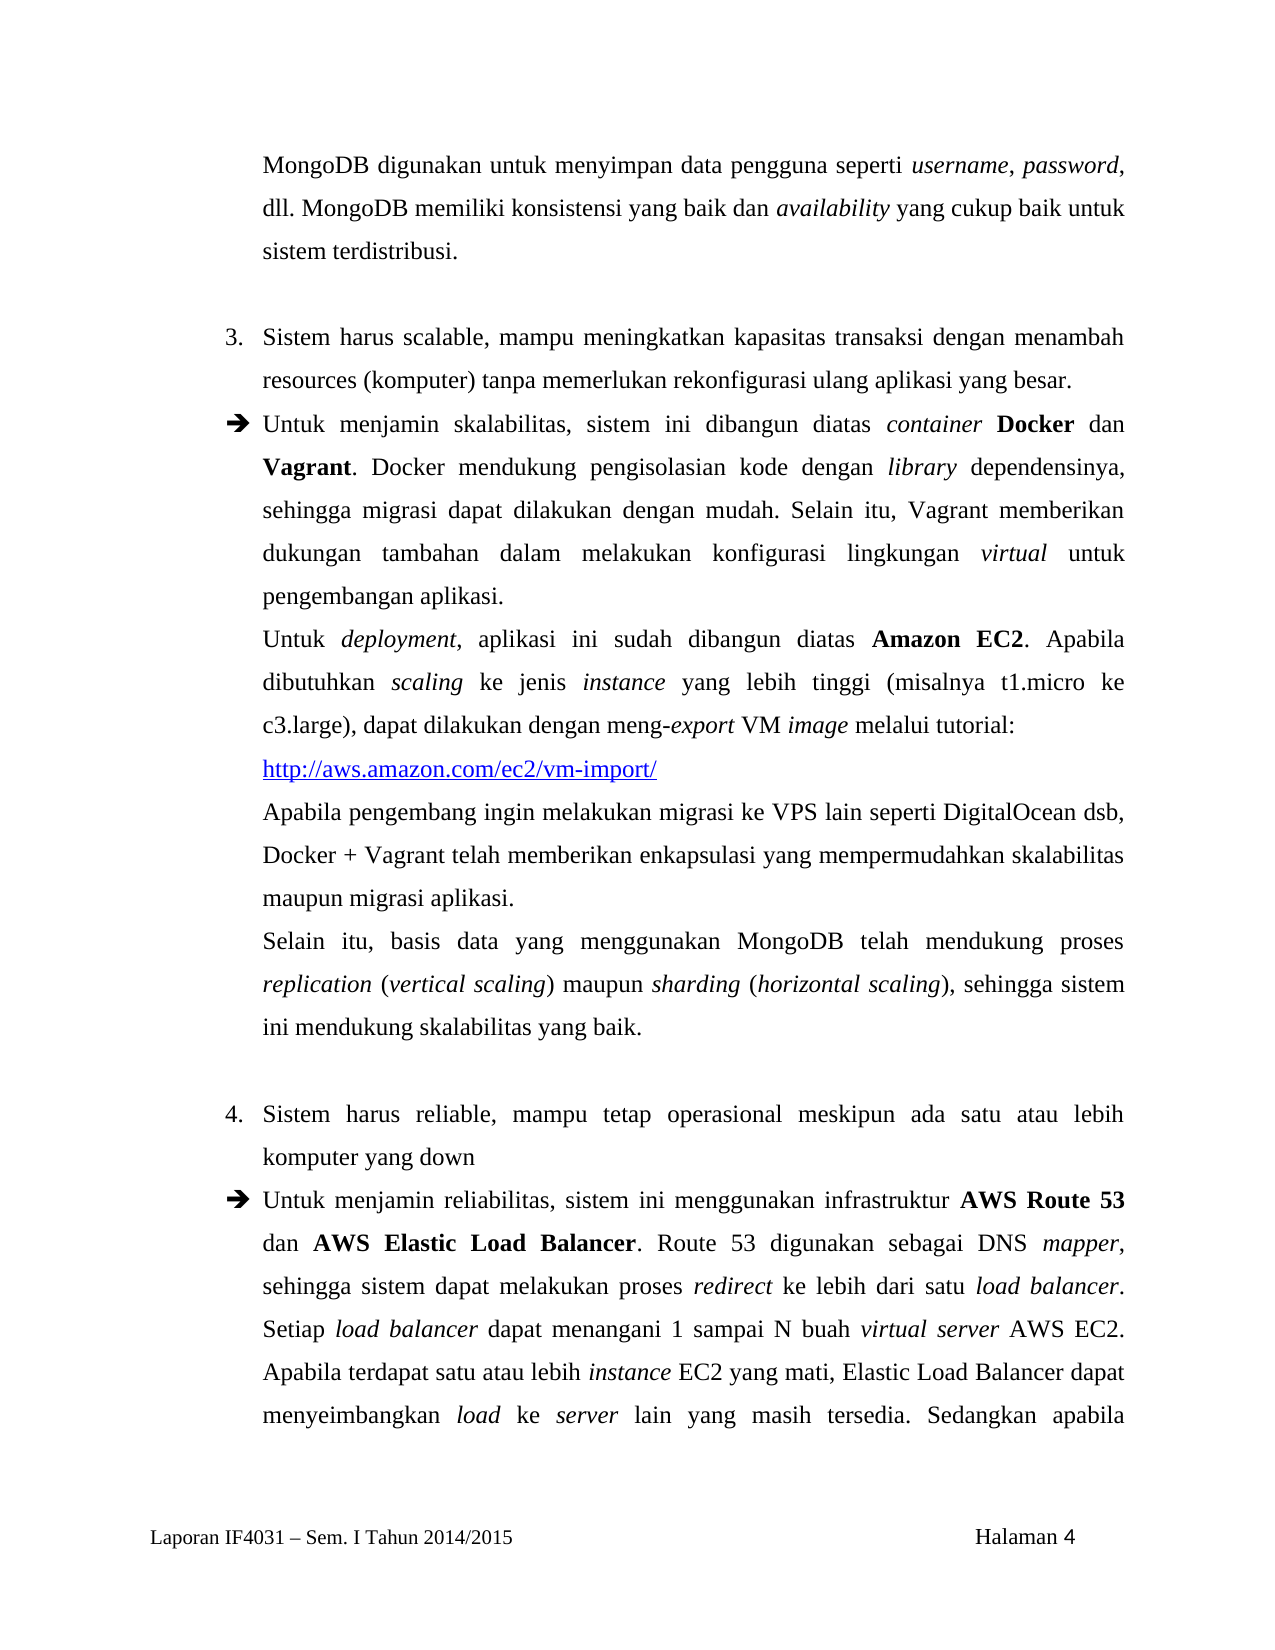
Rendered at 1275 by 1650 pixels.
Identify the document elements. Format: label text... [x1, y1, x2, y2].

list Sistem harus reliable, mampu tetap operasional meskipun ada satu atau lebih komputer yang down [225, 1099, 1125, 1171]
list MongoDB digunakan untuk menyimpan data pengguna seperti username, password, dll. MongoDB memiliki konsistensi yang baik dan availability yang cukup baik untuk sistem terdistribusi. [262, 150, 1125, 265]
list Apabila pengembang ingin melakukan migrasi ke VPS lain seperti DigitalOcean dsb, Docker + Vagrant telah memberikan enkapsulasi yang mempermudahkan skalabilitas maupun migrasi aplikasi. [262, 797, 1125, 912]
list Untuk deployment, aplikasi ini sudah dibangun diatas Amazon EC2. Apabila dibutuhkan scaling ke jenis instance yang lebih tinggi (misalnya t1.micro ke c3.large), dapat dilakukan dengan meng-export VM image melalui tutorial: [262, 624, 1125, 739]
list Sistem harus scalable, mampu meningkatkan kapasitas transaksi dengan menambah resources (komputer) tanpa memerlukan rekonfigurasi ulang aplikasi yang besar. [225, 322, 1125, 394]
list http://aws.amazon.com/ec2/vm-import/ [262, 754, 1125, 782]
list Selain itu, basis data yang menggunakan MongoDB telah mendukung proses replication (vertical scaling) maupun sharding (horizontal scaling), sehingga sistem ini mendukung skalabilitas yang baik. [262, 926, 1125, 1041]
list Untuk menjamin skalabilitas, sistem ini dibangun diatas container Docker dan Vagrant. Docker mendukung pengisolasian kode dengan library dependensinya, sehingga migrasi dapat dilakukan dengan mudah. Selain itu, Vagrant memberikan dukungan tambahan dalam melakukan konfigurasi lingkungan virtual untuk pengembangan aplikasi. [225, 409, 1125, 610]
